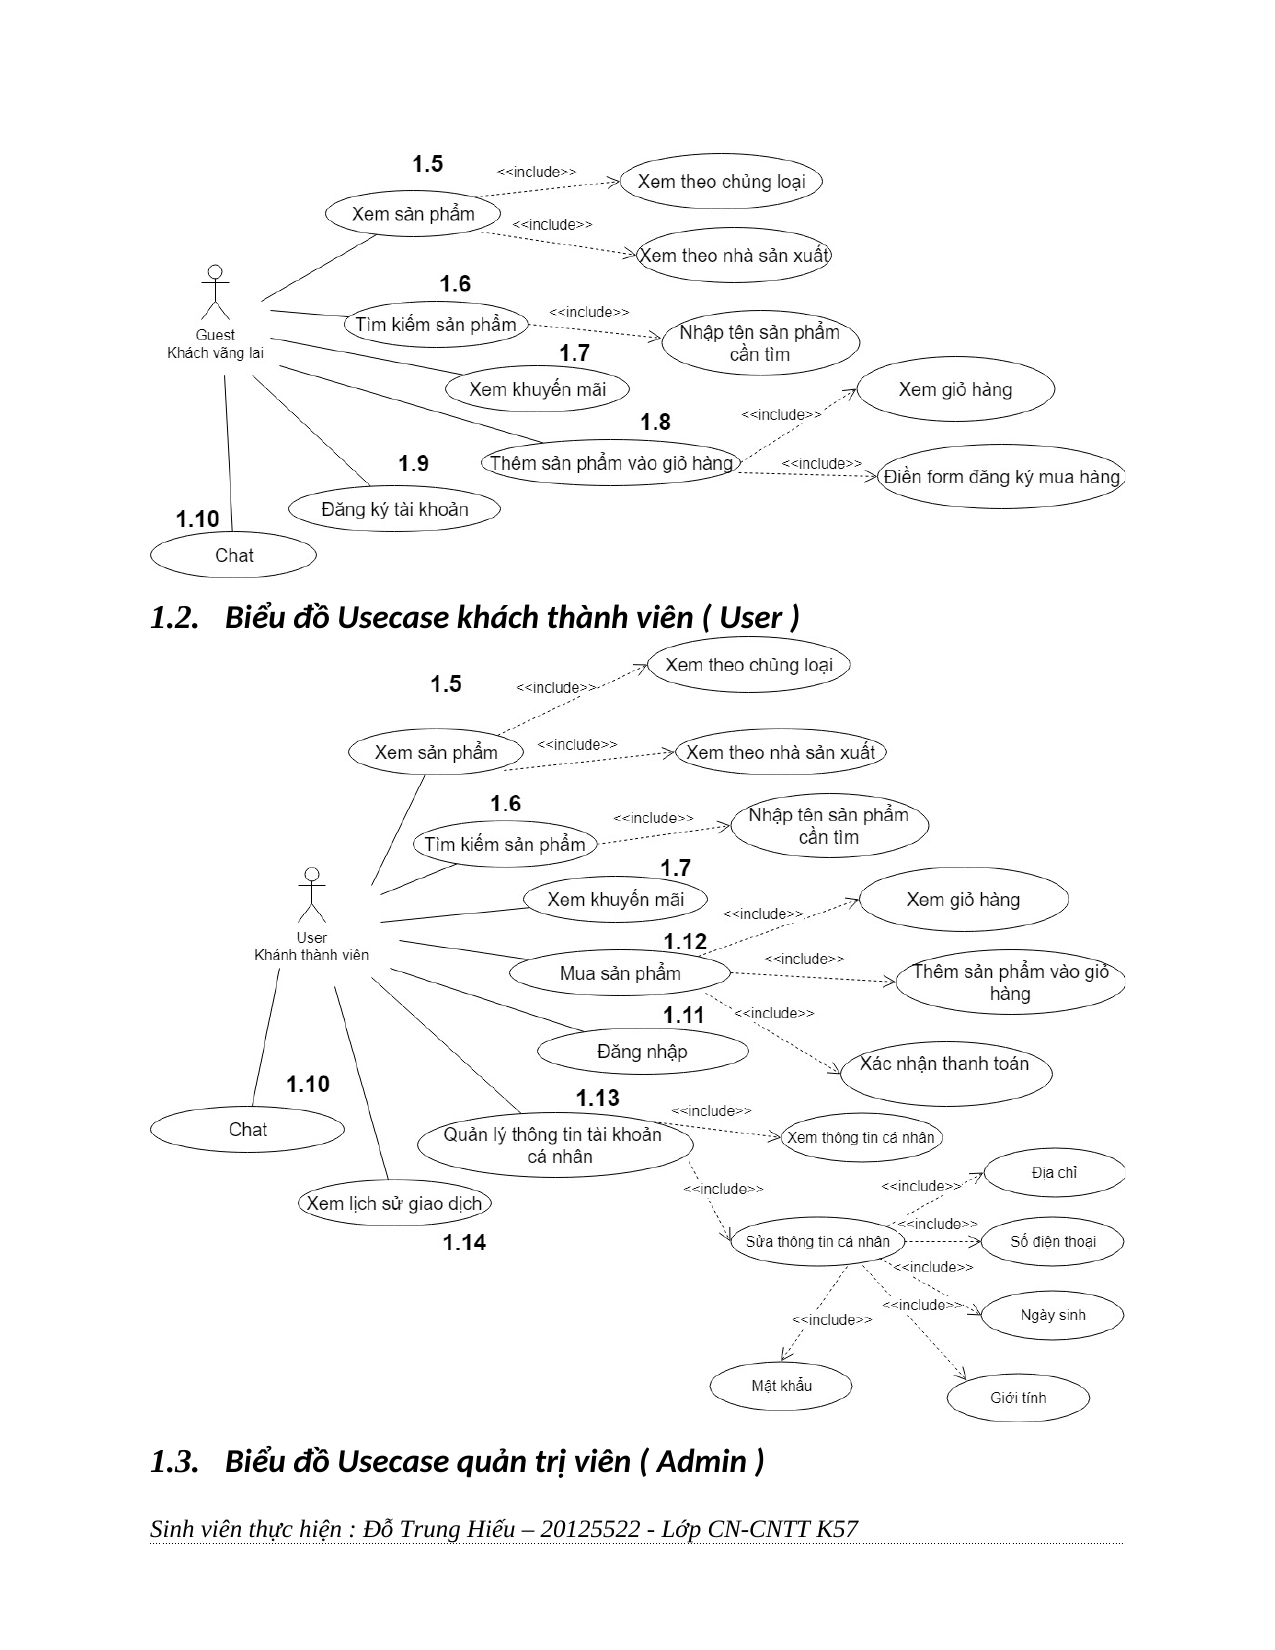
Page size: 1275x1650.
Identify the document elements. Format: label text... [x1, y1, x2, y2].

picture [150, 636, 1125, 1422]
list Biểu đồ Usecase quản trị viên ( Admin ) [150, 1441, 1125, 1481]
list Biểu đồ Usecase khách thành viên ( User ) [150, 596, 1125, 636]
picture [150, 150, 1125, 578]
